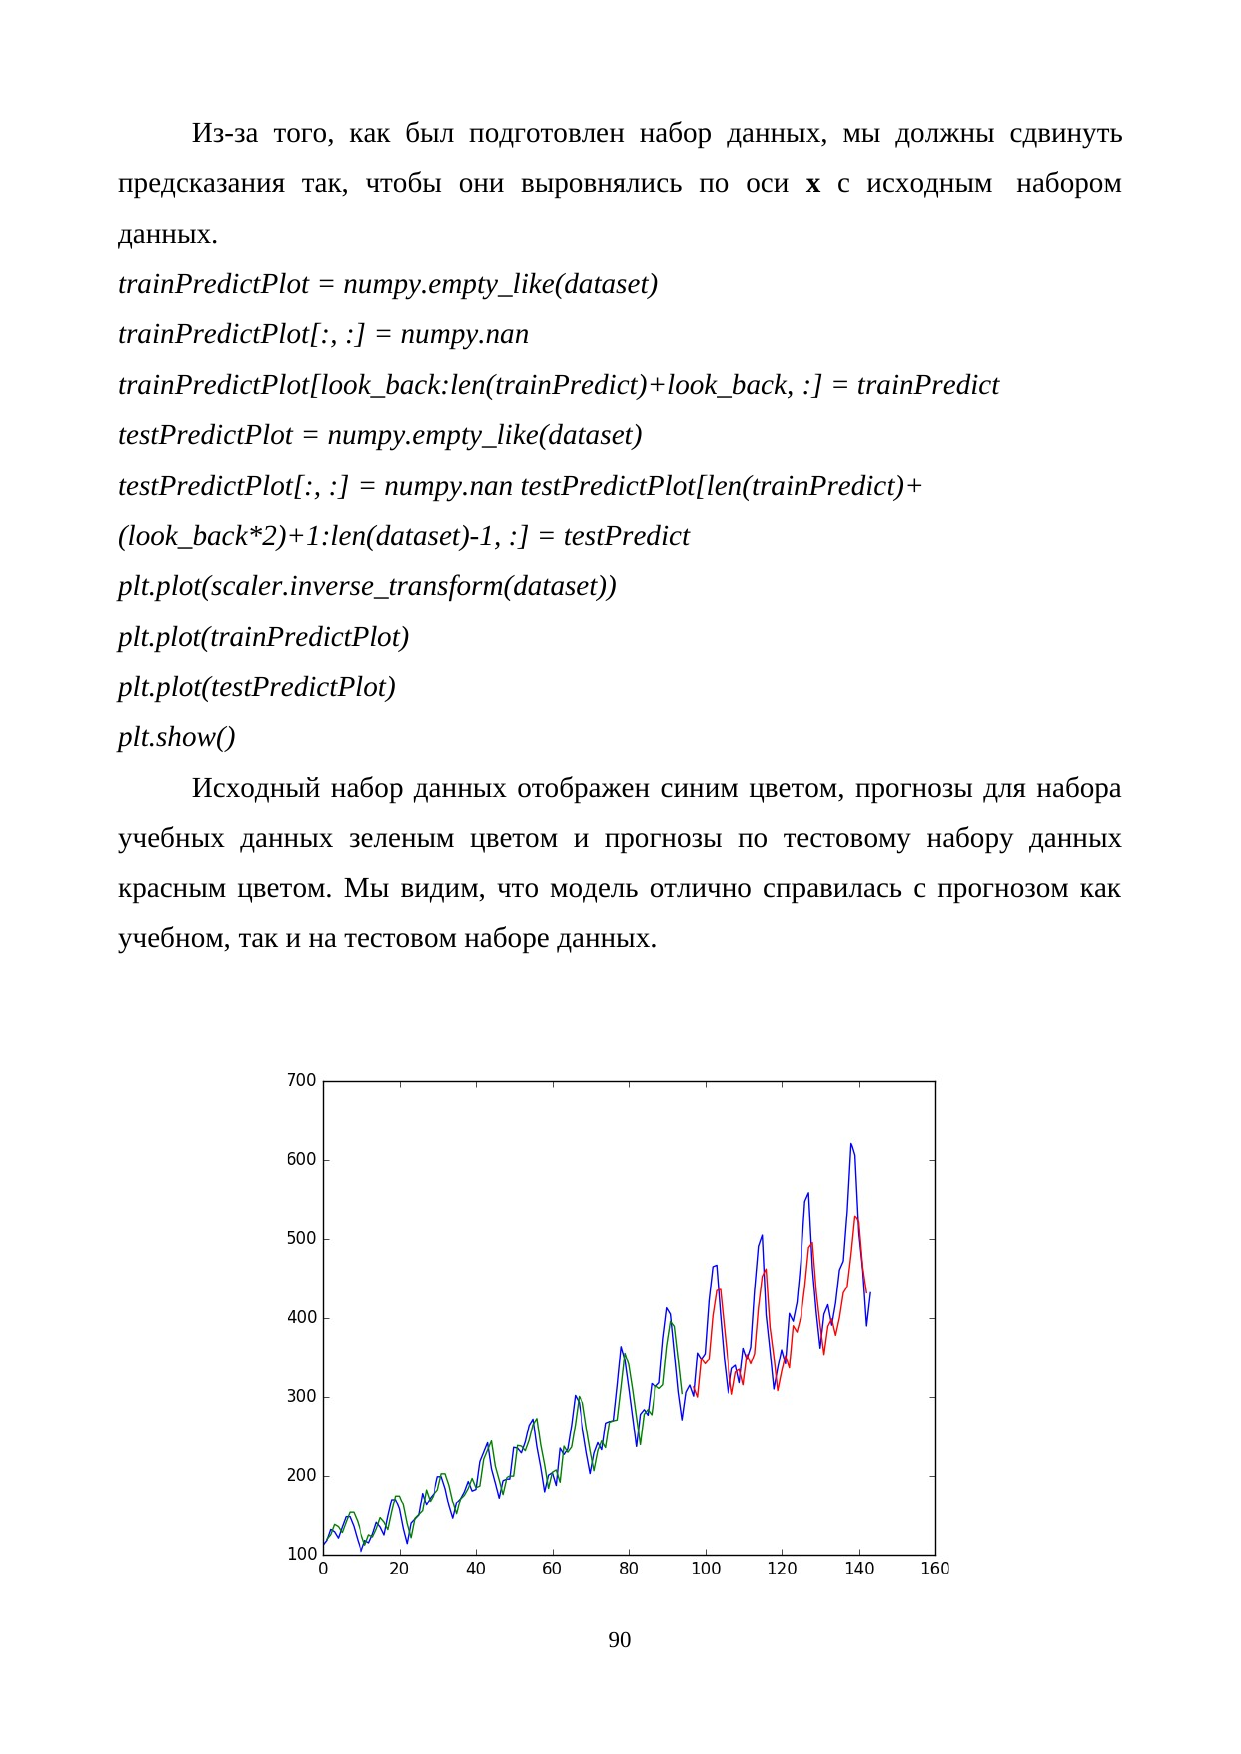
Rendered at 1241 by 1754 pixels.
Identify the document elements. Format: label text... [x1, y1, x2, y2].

text testPredictPlot[:, :] = numpy.nan testPredictPlot[len(trainPredict)+(look_back*2)+1:len(dataset)-1, :] = testPredict plt.plot(scaler.inverse_transform(dataset)) [118, 468, 1094, 602]
text plt.plot(trainPredictPlot) plt.plot(testPredictPlot) plt.show() [118, 619, 439, 753]
text trainPredictPlot[look_back:len(trainPredict)+look_back, :] = trainPredict testPredictPlot = numpy.empty_like(dataset) [118, 367, 1001, 451]
picture [287, 1073, 949, 1574]
text Из-за того, как был подготовлен набор данных, мы должны сдвинуть предсказания так, чтобы они выровнялись по оси х с исходным набором данных. [118, 115, 1123, 249]
text trainPredictPlot = numpy.empty_like(dataset) trainPredictPlot[:, :] = numpy.nan [118, 266, 660, 350]
text Исходный набор данных отображен синим цветом, прогнозы для набора учебных данных зеленым цветом и прогнозы по тестовому набору данных красным цветом. Мы видим, что модель отлично справилась с прогнозом как учебном, так и на тестовом наборе данных. [118, 770, 1122, 954]
